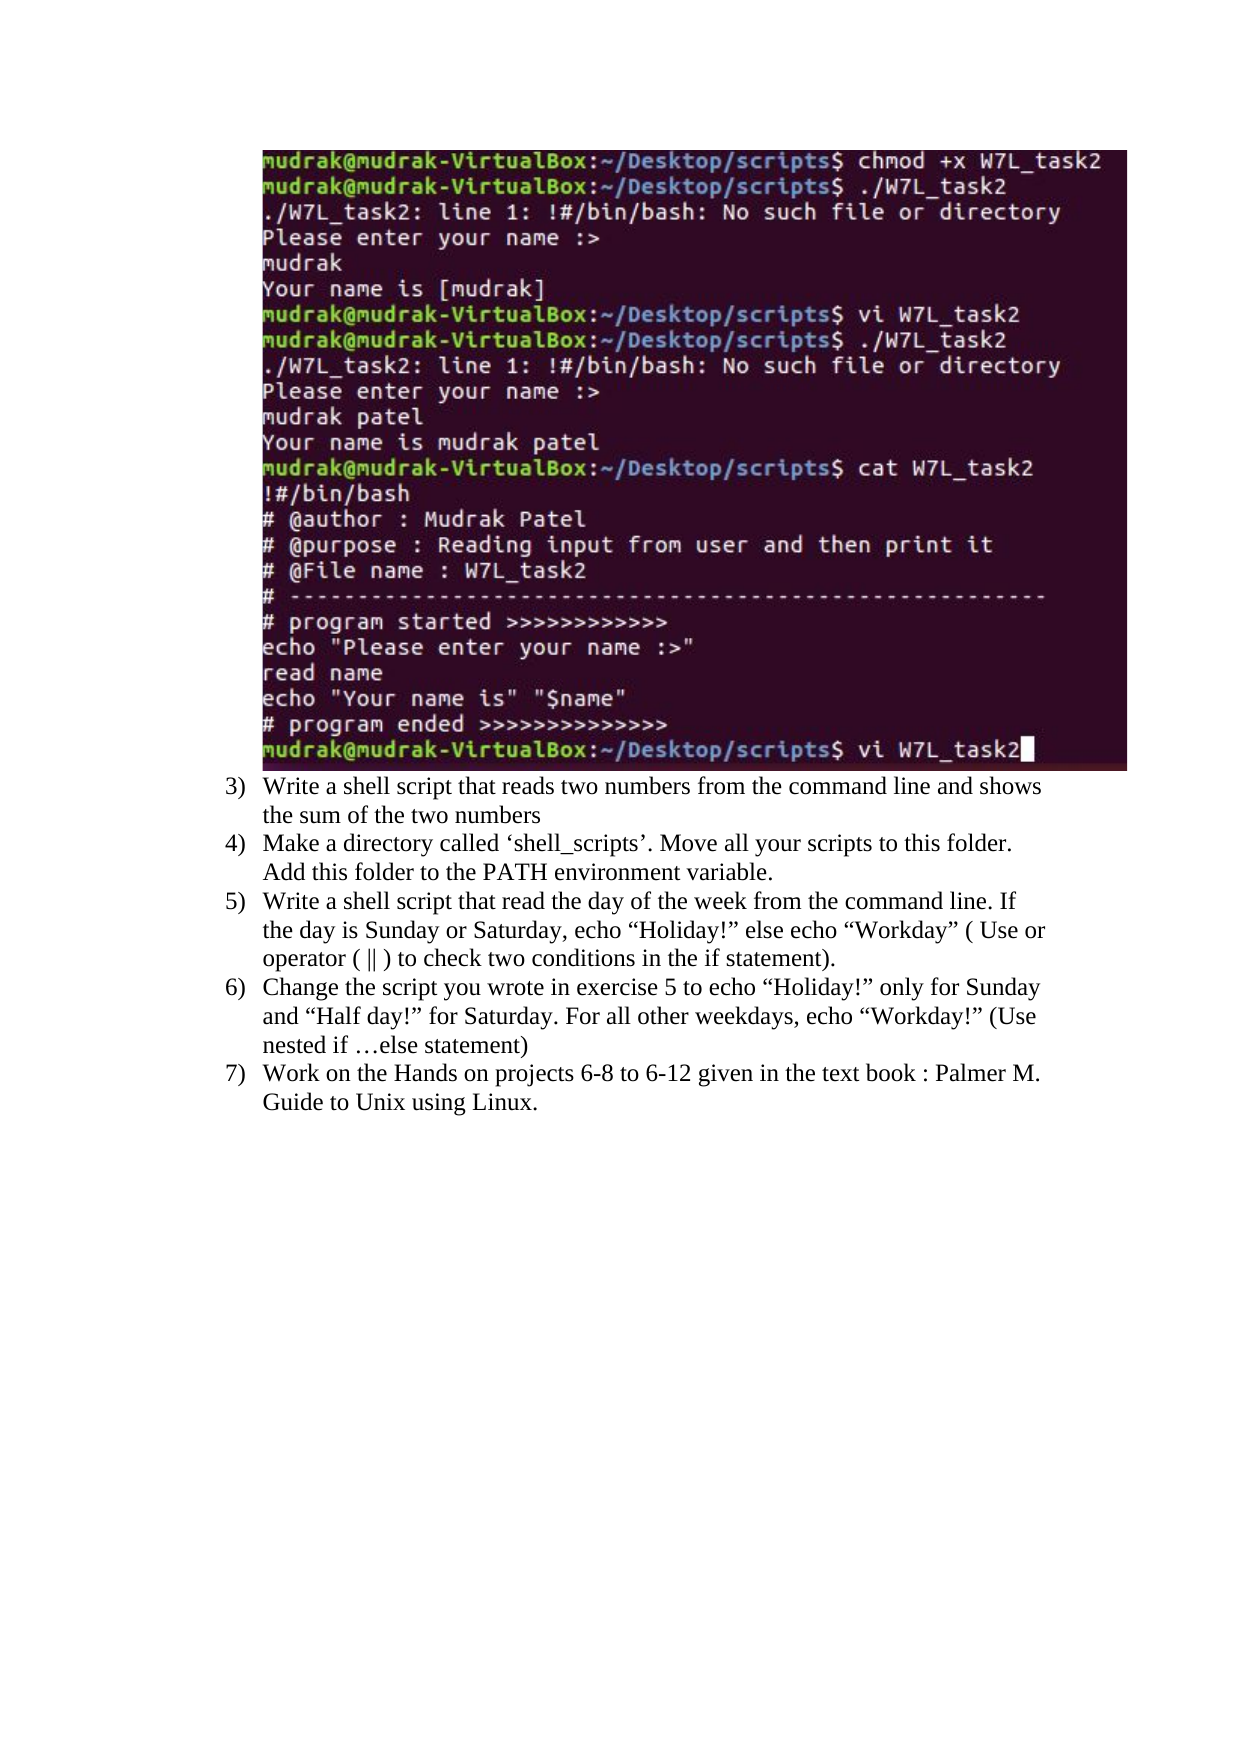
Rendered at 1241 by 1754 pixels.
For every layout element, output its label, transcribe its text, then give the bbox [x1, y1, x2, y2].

picture [262, 150, 1128, 771]
list Make a directory called ‘shell_scripts’. Move all your scripts to this folder. Add this folder to the PATH environment variable. [225, 828, 1053, 886]
list Work on the Hands on projects 6-8 to 6-12 given in the text book : Palmer M. Guide to Unix using Linux. [225, 1058, 1053, 1116]
list Change the script you wrote in exercise 5 to echo “Holiday!” only for Sunday and “Half day!” for Saturday. For all other weekdays, echo “Workday!” (Use nested if …else statement) [225, 972, 1053, 1058]
list Write a shell script that reads two numbers from the command line and shows the sum of the two numbers [225, 771, 1053, 828]
list Write a shell script that read the day of the week from the command line. If the day is Sunday or Saturday, echo “Holiday!” else echo “Workday” ( Use or operator ( || ) to check two conditions in the if statement). [225, 886, 1053, 972]
